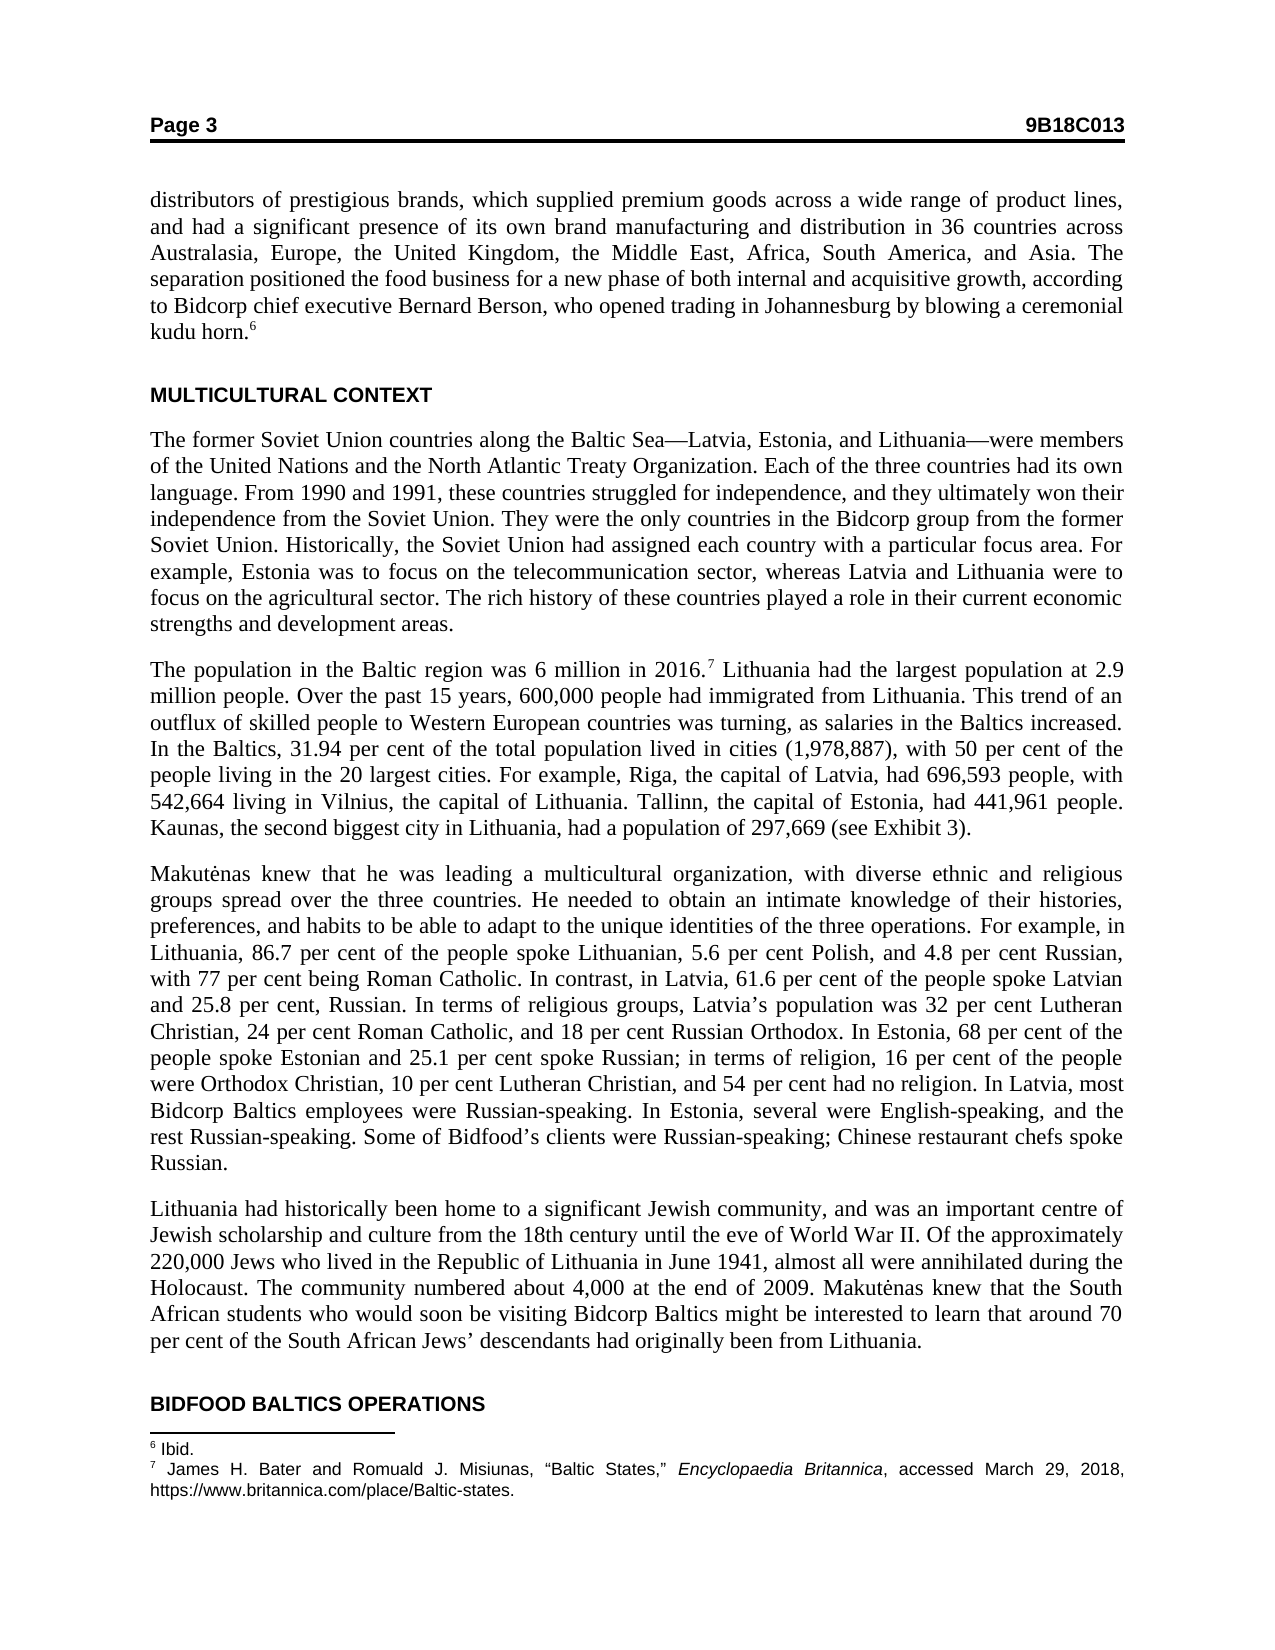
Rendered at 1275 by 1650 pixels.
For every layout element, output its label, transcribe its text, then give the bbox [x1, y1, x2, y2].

text The former Soviet Union countries along the Baltic Sea—Latvia, Estonia, and Lithuania—were members of the United Nations and the North Atlantic Treaty Organization. Each of the three countries had its own language. From 1990 and 1991, these countries struggled for independence, and they ultimately won their independence from the Soviet Union. They were the only countries in the Bidcorp group from the former Soviet Union. Historically, the Soviet Union had assigned each country with a particular focus area. For example, Estonia was to focus on the telecommunication sector, whereas Latvia and Lithuania were to focus on the agricultural sector. The rich history of these countries played a role in their current economic strengths and development areas. [150, 426, 1125, 637]
text Lithuania had historically been home to a significant Jewish community, and was an important centre of Jewish scholarship and culture from the 18th century until the eve of World War II. Of the approximately 220,000 Jews who lived in the Republic of Lithuania in June 1941, almost all were annihilated during the Holocaust. The community numbered about 4,000 at the end of 2009. Makutėnas knew that the South African students who would soon be visiting Bidcorp Baltics might be interested to learn that around 70 per cent of the South African Jews’ descendants had originally been from Lithuania. [150, 1195, 1125, 1353]
text Multicultural context [150, 383, 1125, 407]
text Bidfood Baltics operations [150, 1391, 1125, 1415]
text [150, 186, 1125, 344]
text The population in the Baltic region was 6 million in 2016. Lithuania had the largest population at 2.9 million people. Over the past 15 years, 600,000 people had immigrated from Lithuania. This trend of an outflux of skilled people to Western European countries was turning, as salaries in the Baltics increased. In the Baltics, 31.94 per cent of the total population lived in cities (1,978,887), with 50 per cent of the people living in the 20 largest cities. For example, Riga, the capital of Latvia, had 696,593 people, with 542,664 living in Vilnius, the capital of Lithuania. Tallinn, the capital of Estonia, had 441,961 people. Kaunas, the second biggest city in Lithuania, had a population of 297,669 (see Exhibit 3). [150, 656, 1125, 840]
text Makutėnas knew that he was leading a multicultural organization, with diverse ethnic and religious groups spread over the three countries. He needed to obtain an intimate knowledge of their histories, preferences, and habits to be able to adapt to the unique identities of the three operations. For example, in Lithuania, 86.7 per cent of the people spoke Lithuanian, 5.6 per cent Polish, and 4.8 per cent Russian, with 77 per cent being Roman Catholic. In contrast, in Latvia, 61.6 per cent of the people spoke Latvian and 25.8 per cent, Russian. In terms of religious groups, Latvia’s population was 32 per cent Lutheran Christian, 24 per cent Roman Catholic, and 18 per cent Russian Orthodox. In Estonia, 68 per cent of the people spoke Estonian and 25.1 per cent spoke Russian; in terms of religion, 16 per cent of the people were Orthodox Christian, 10 per cent Lutheran Christian, and 54 per cent had no religion. In Latvia, most Bidcorp Baltics employees were Russian-speaking. In Estonia, several were English-speaking, and the rest Russian-speaking. Some of Bidfood’s clients were Russian-speaking; Chinese restaurant chefs spoke Russian. [150, 859, 1125, 1176]
